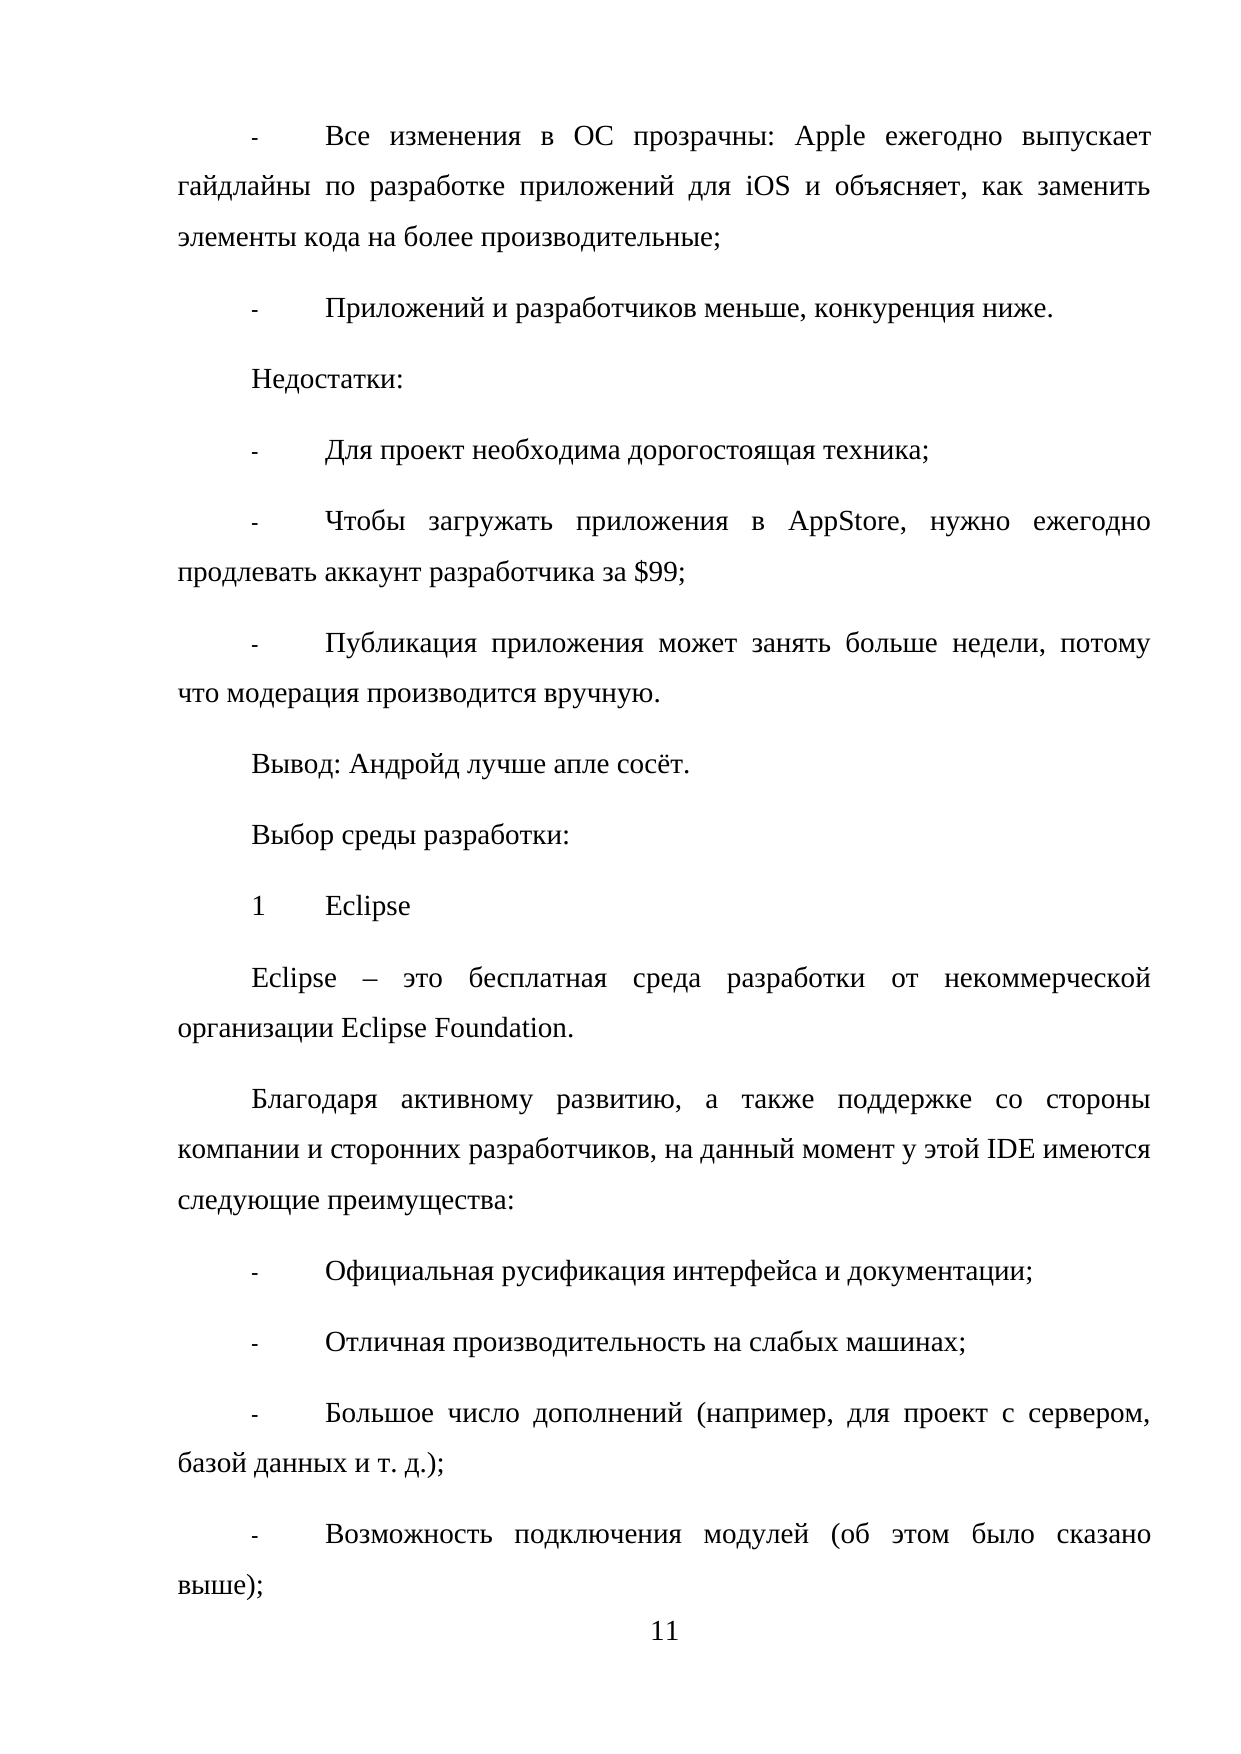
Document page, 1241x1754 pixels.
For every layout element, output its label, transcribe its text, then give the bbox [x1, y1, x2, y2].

text Eclipse – это бесплатная среда разработки от некоммерческой организации Eclipse Foundation. [177, 960, 1152, 1043]
list Публикация приложения может занять больше недели, потому что модерация производится вручную. [177, 625, 1152, 709]
list Eclipse [177, 888, 1152, 922]
list Возможность подключения модулей (об этом было сказано выше); [177, 1517, 1152, 1601]
list Отличная производительность на слабых машинах; [177, 1324, 1152, 1358]
text Вывод: Андройд лучше апле сосёт. [177, 746, 1152, 780]
list Чтобы загружать приложения в AppStore, нужно ежегодно продлевать аккаунт разработчика за $99; [177, 503, 1152, 587]
list Официальная русификация интерфейса и документации; [177, 1253, 1152, 1286]
text Благодаря активному развитию, а также поддержке со стороны компании и сторонних разработчиков, на данный момент у этой IDE имеются следующие преимущества: [177, 1081, 1152, 1215]
list Все изменения в ОС прозрачны: Apple ежегодно выпускает гайдлайны по разработке приложений для iOS и объясняет, как заменить элементы кода на более производительные; [177, 118, 1152, 252]
list Большое число дополнений (например, для проект с сервером, базой данных и т. д.); [177, 1395, 1152, 1479]
list Для проект необходима дорогостоящая техника; [177, 432, 1152, 466]
text Выбор среды разработки: [177, 817, 1152, 851]
text Недостатки: [177, 361, 1152, 394]
list Приложений и разработчиков меньше, конкуренция ниже. [177, 290, 1152, 323]
